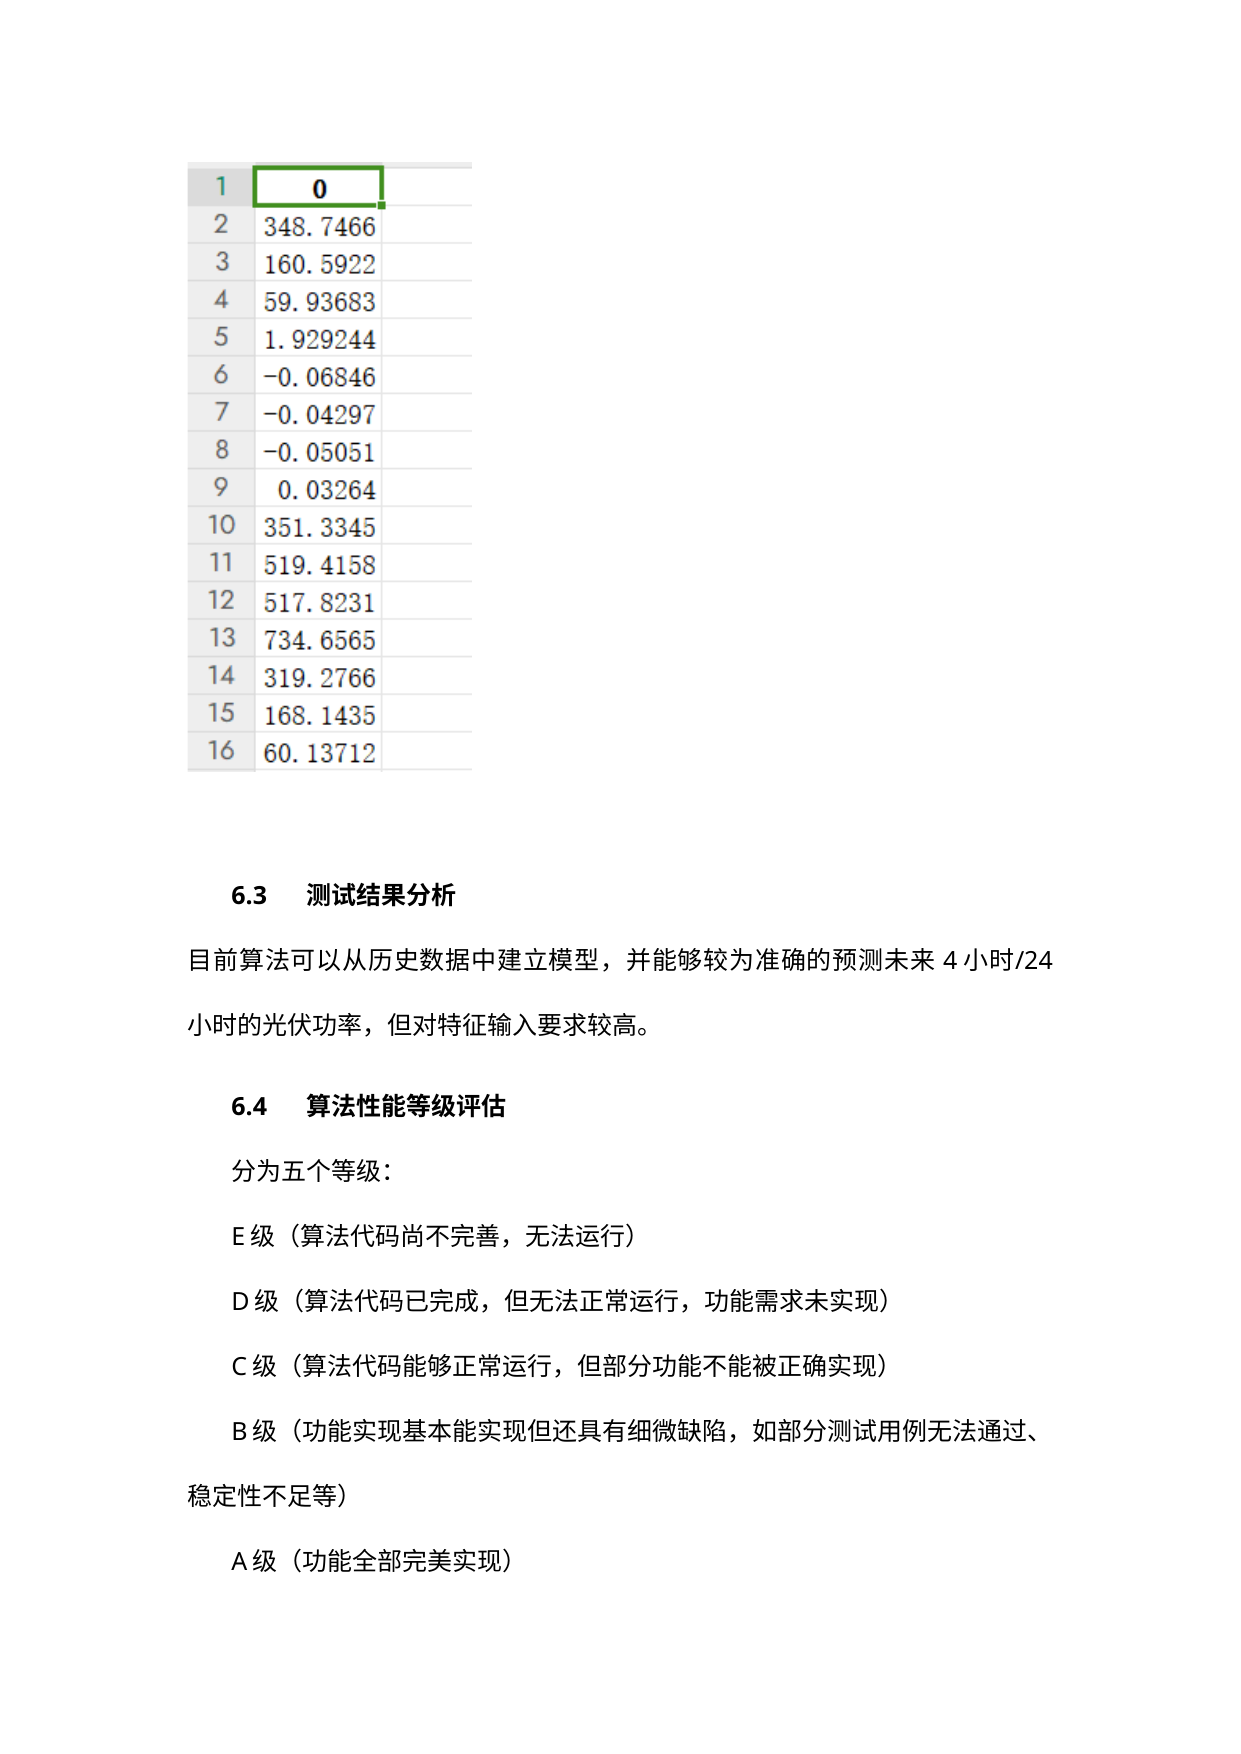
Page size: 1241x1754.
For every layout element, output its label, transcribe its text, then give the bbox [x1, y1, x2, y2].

text A级（功能全部完美实现） [187, 1527, 1053, 1592]
text D级（算法代码已完成，但无法正常运行，功能需求未实现） [187, 1267, 1053, 1332]
text 分为五个等级： [187, 1137, 1053, 1202]
text 目前算法可以从历史数据中建立模型，并能够较为准确的预测未来4小时/24小时的光伏功率，但对特征输入要求较高。 [187, 926, 1053, 1056]
picture [187, 162, 472, 772]
text B级（功能实现基本能实现但还具有细微缺陷，如部分测试用例无法通过、稳定性不足等） [187, 1397, 1053, 1527]
text E级（算法代码尚不完善，无法运行） [187, 1202, 1053, 1267]
list 测试结果分析 [231, 861, 1053, 926]
list 算法性能等级评估 [231, 1072, 1053, 1137]
text C级（算法代码能够正常运行，但部分功能不能被正确实现） [187, 1332, 1053, 1397]
